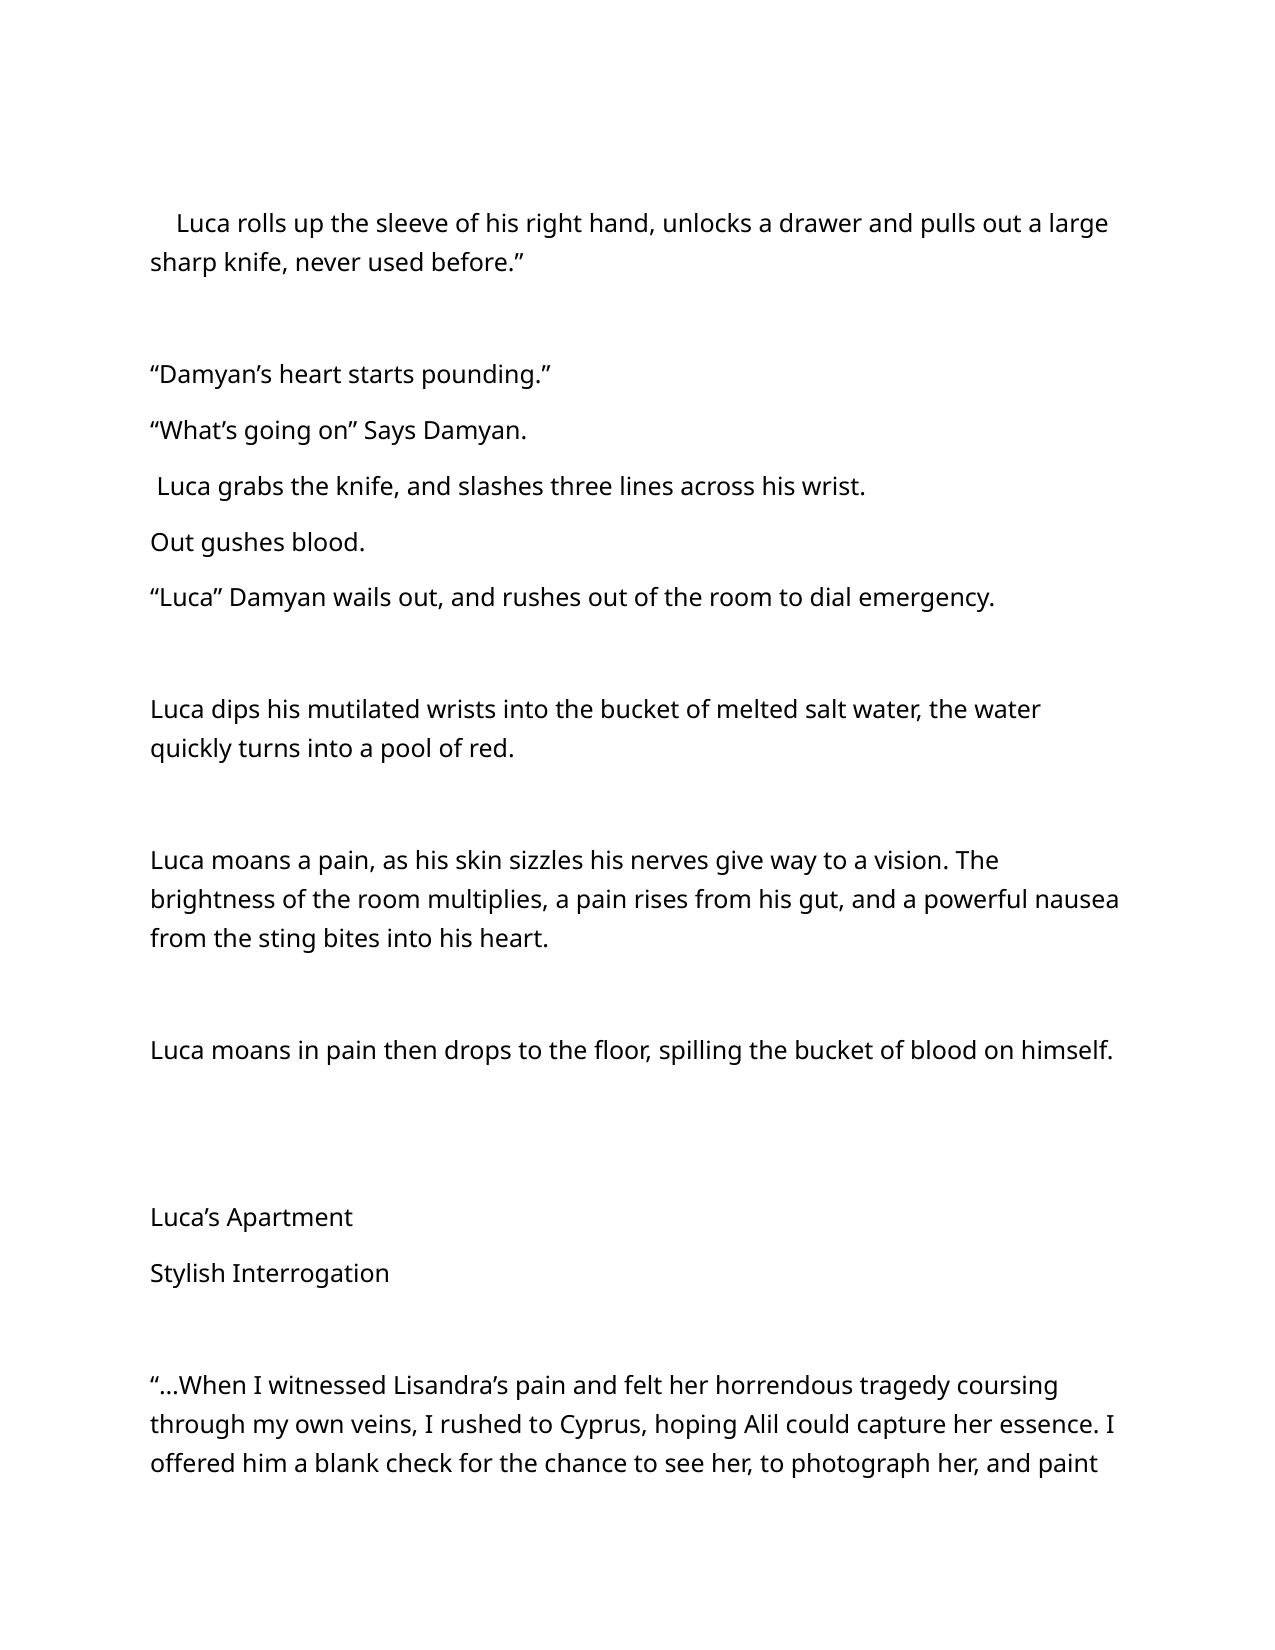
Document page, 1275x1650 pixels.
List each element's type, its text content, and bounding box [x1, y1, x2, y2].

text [150, 1367, 1125, 1480]
text Luca dips his mutilated wrists into the bucket of melted salt water, the water quickly turns into a pool of red. [150, 692, 1125, 765]
text Luca moans a pain, as his skin sizzles his nerves give way to a vision. The brightness of the room multiplies, a pain rises from his gut, and a powerful nausea from the sting bites into his heart. [150, 842, 1125, 955]
text “Luca” Damyan wails out, and rushes out of the room to dial emergency. [150, 580, 1125, 614]
text Stylish Interrogation [150, 1256, 1125, 1290]
text Out gushes blood. [150, 524, 1125, 558]
text “Damyan’s heart starts pounding.” [150, 357, 1125, 391]
text Luca rolls up the sleeve of his right hand, unlocks a drawer and pulls out a large sharp knife, never used before.” [150, 206, 1125, 279]
text “What’s going on” Says Damyan. [150, 412, 1125, 447]
text Luca’s Apartment [150, 1200, 1125, 1234]
text Luca grabs the knife, and slashes three lines across his wrist. [150, 468, 1125, 502]
text Luca moans in pain then drops to the floor, spilling the bucket of blood on himself. [150, 1032, 1125, 1067]
